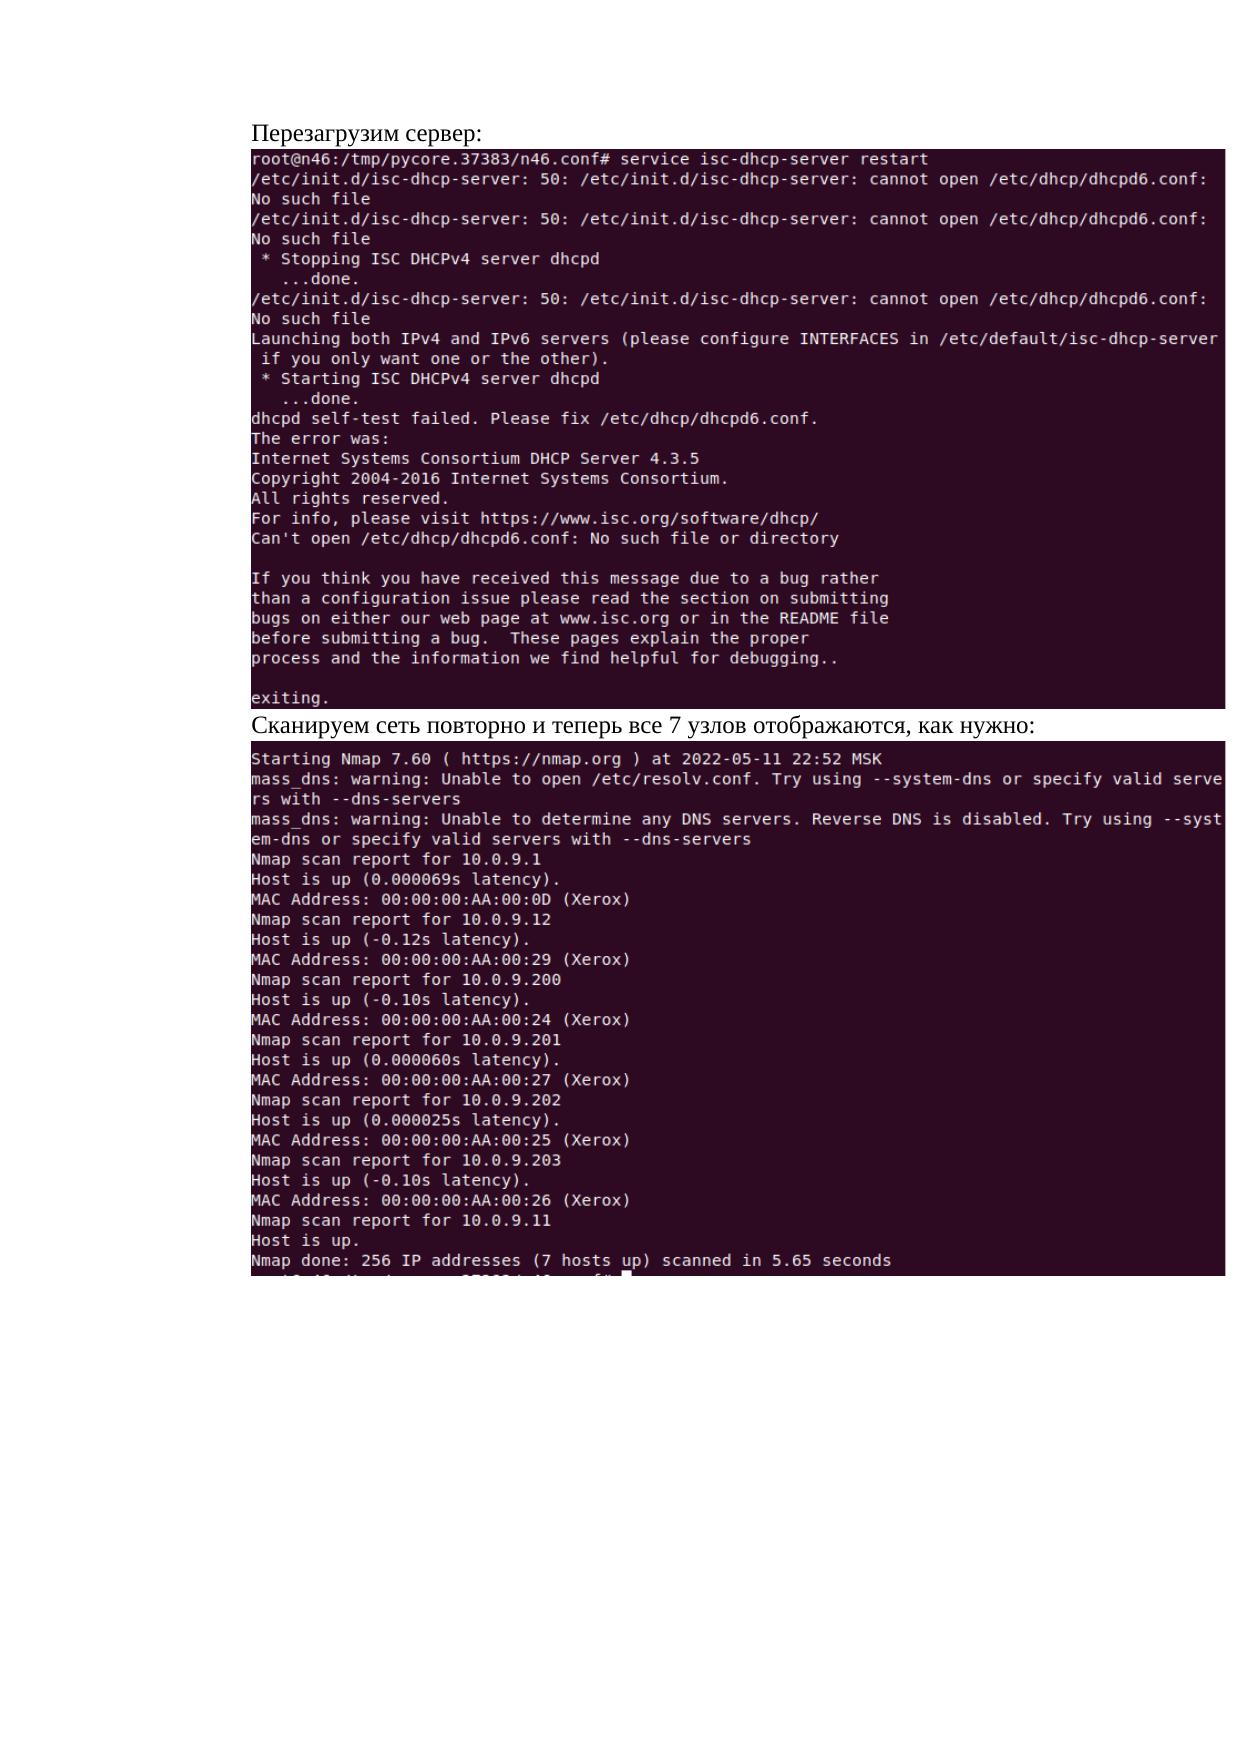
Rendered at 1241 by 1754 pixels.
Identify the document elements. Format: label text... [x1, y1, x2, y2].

text Перезагрузим сервер: [177, 118, 1152, 147]
text Сканируем сеть повторно и теперь все 7 узлов отображаются, как нужно: [177, 711, 1152, 739]
picture [251, 741, 1226, 1276]
picture [251, 149, 1226, 709]
